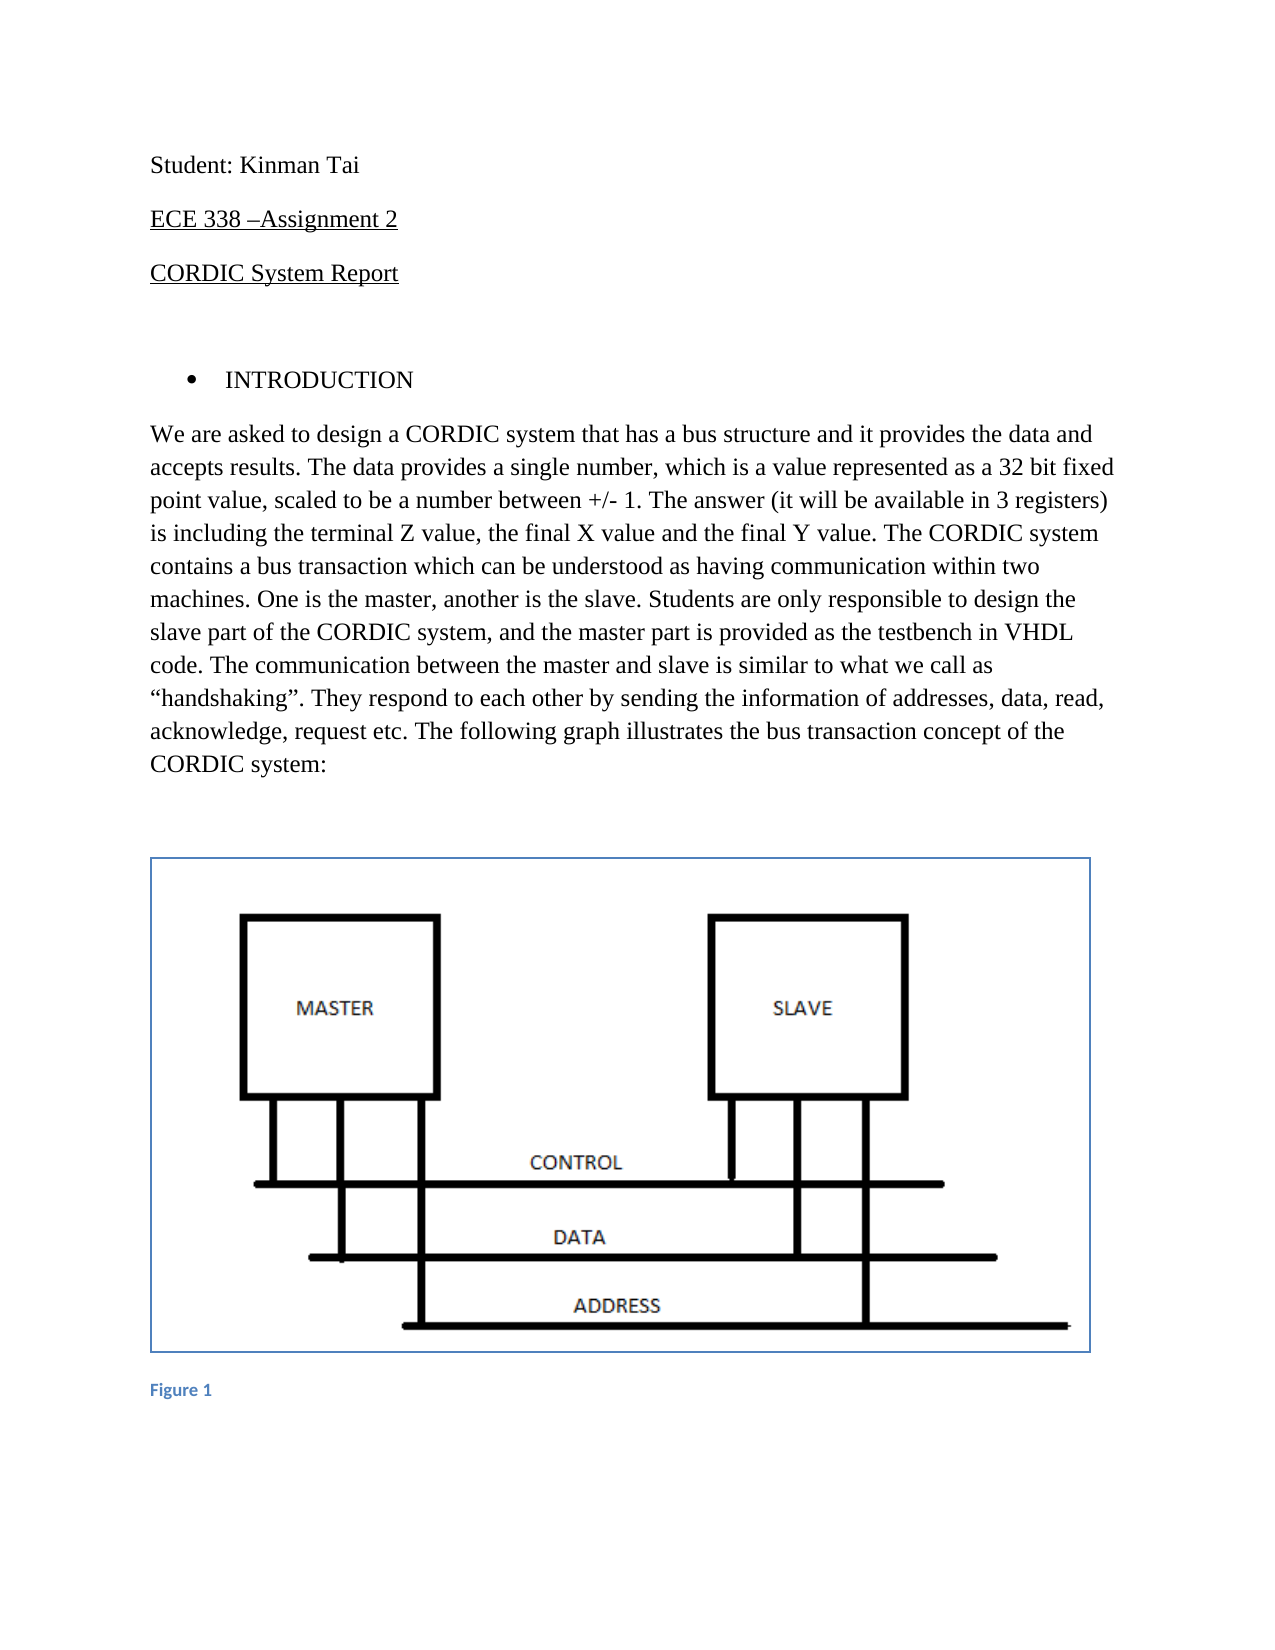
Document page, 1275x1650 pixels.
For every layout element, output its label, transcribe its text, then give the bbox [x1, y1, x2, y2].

picture [152, 859, 1089, 1351]
list INTRODUCTION [187, 365, 1125, 394]
text Student: Kinman Tai [150, 150, 1125, 179]
text ECE 338 –Assignment 2 [150, 204, 1125, 233]
text We are asked to design a CORDIC system that has a bus structure and it provides the data and accepts results. The data provides a single number, which is a value represented as a 32 bit fixed point value, scaled to be a number between +/- 1. The answer (it will be available in 3 registers) is including the terminal Z value, the final X value and the final Y value. The CORDIC system contains a bus transaction which can be understood as having communication within two machines. One is the master, another is the slave. Students are only responsible to design the slave part of the CORDIC system, and the master part is provided as the testbench in VHDL code. The communication between the master and slave is similar to what we call as “handshaking”. They respond to each other by sending the information of addresses, data, read, acknowledge, request etc. The following graph illustrates the bus transaction concept of the CORDIC system: [150, 419, 1125, 778]
text CORDIC System Report [150, 258, 1125, 286]
